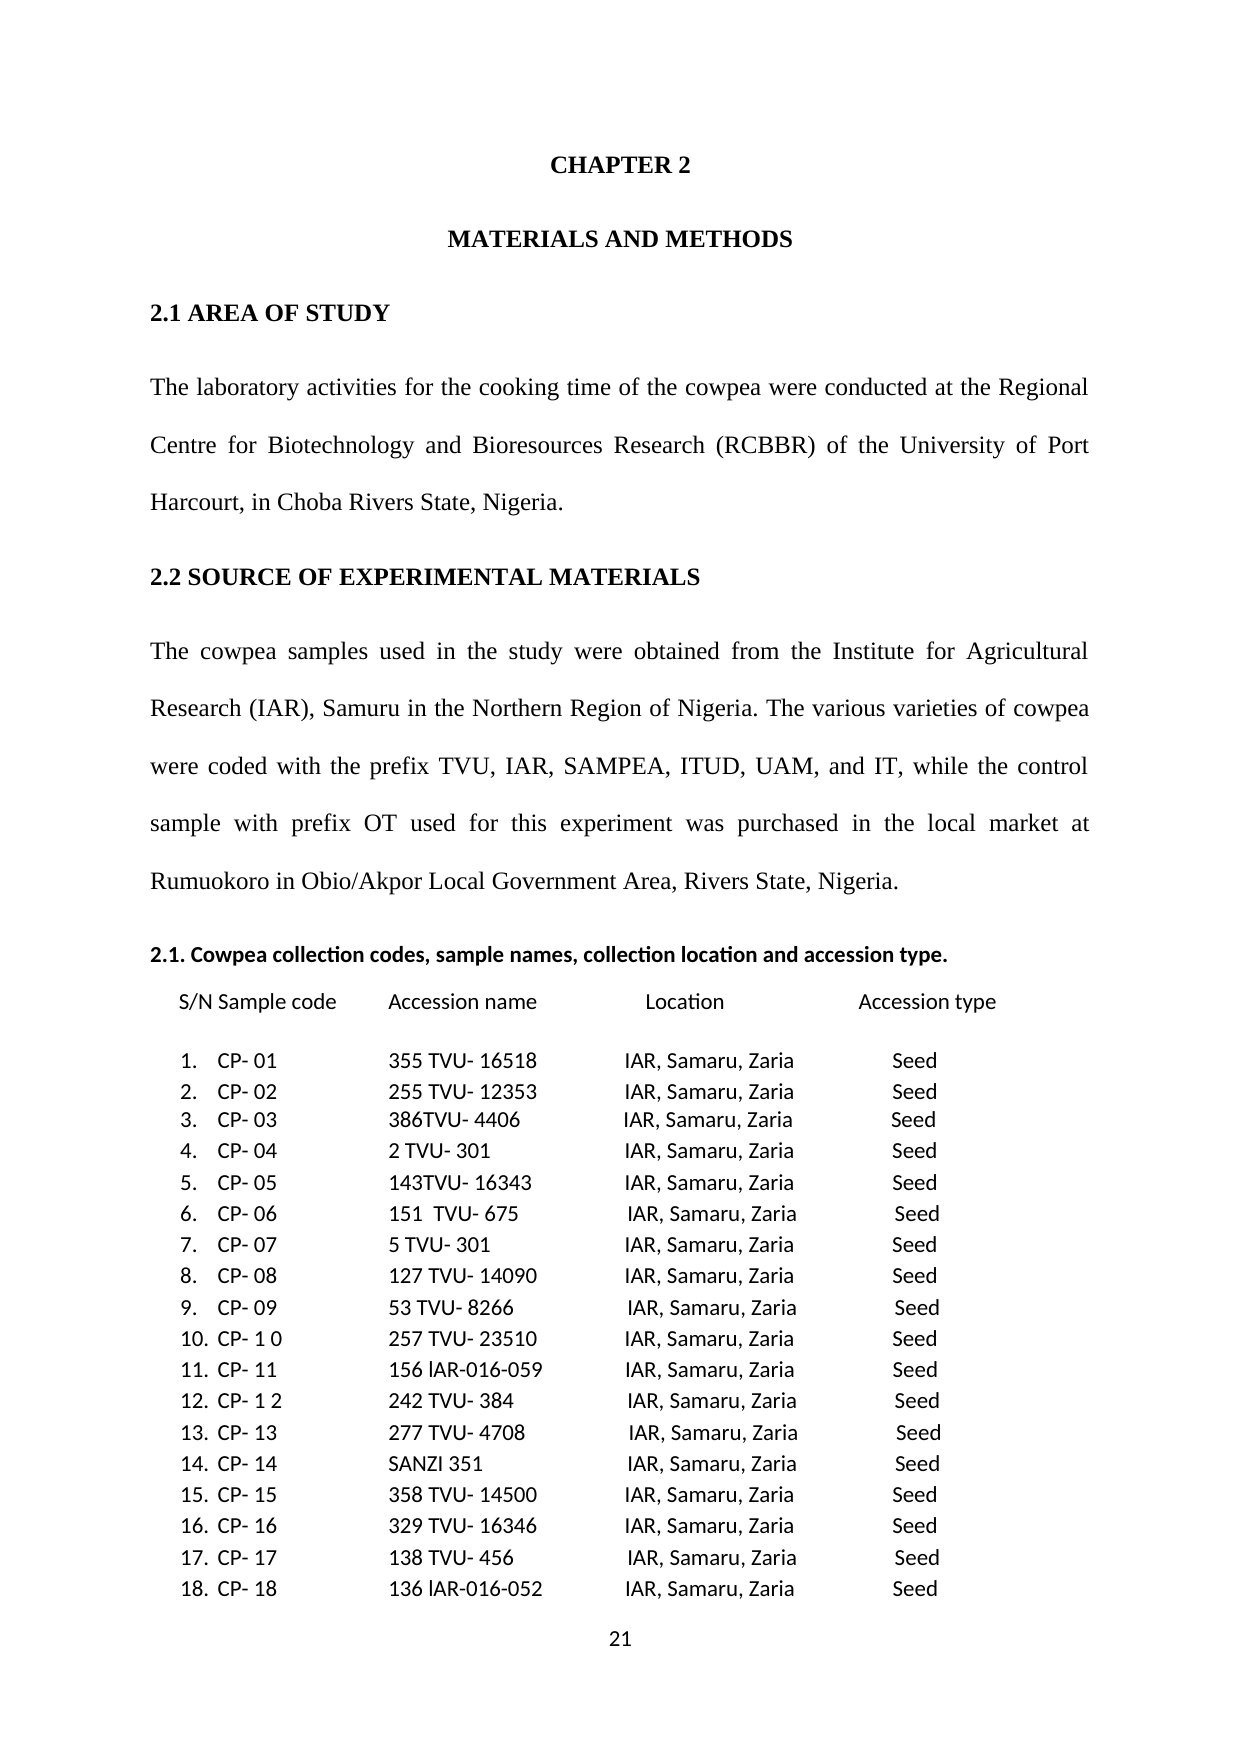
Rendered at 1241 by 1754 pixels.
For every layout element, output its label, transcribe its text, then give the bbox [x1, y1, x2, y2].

table_cell 242 TVU- 384 IAR, Samaru, Zaria Seed [377, 1384, 1033, 1415]
table_cell CP- 17 [131, 1540, 377, 1571]
table_cell CP- 05 [131, 1165, 377, 1196]
text 2.2 SOURCE OF EXPERIMENTAL MATERIALS [150, 562, 1090, 590]
text CHAPTER 2 [150, 150, 1090, 179]
table_cell 136 lAR-016-052 IAR, Samaru, Zaria Seed [377, 1571, 1033, 1602]
table_cell CP- 16 [131, 1509, 377, 1540]
table_cell 355 TVU- 16518 IAR, Samaru, Zaria Seed [377, 1043, 1033, 1074]
table_cell CP- 11 [131, 1352, 377, 1383]
table_cell SANZI 351 IAR, Samaru, Zaria Seed [377, 1446, 1033, 1477]
table_cell CP- 04 [131, 1134, 377, 1165]
table_cell CP- 1 2 [131, 1384, 377, 1415]
table_cell CP- 02 [131, 1074, 377, 1105]
table_cell 138 TVU- 456 IAR, Samaru, Zaria Seed [377, 1540, 1033, 1571]
text 2.1. Cowpea collection codes, sample names, collection location and accession type. [150, 940, 1090, 968]
table_cell CP- 1 0 [131, 1321, 377, 1352]
table_cell CP- 08 [131, 1259, 377, 1290]
table_header Accession name Location Accession type [377, 987, 1033, 1043]
table_cell CP- 18 [131, 1571, 377, 1602]
table_cell CP- 07 [131, 1227, 377, 1258]
text The cowpea samples used in the study were obtained from the Institute for Agricultural Research (IAR), Samuru in the Northern Region of Nigeria. The various varieties of cowpea were coded with the prefix TVU, IAR, SAMPEA, ITUD, UAM, and IT, while the control sample with prefix OT used for this experiment was purchased in the local market at Rumuokoro in Obio/Akpor Local Government Area, Rivers State, Nigeria. [150, 636, 1090, 894]
table_cell CP- 03 [131, 1105, 377, 1133]
text The laboratory activities for the cooking time of the cowpea were conducted at the Regional Centre for Biotechnology and Bioresources Research (RCBBR) of the University of Port Harcourt, in Choba Rivers State, Nigeria. [150, 372, 1090, 516]
table_cell 151 TVU- 675 IAR, Samaru, Zaria Seed [377, 1196, 1033, 1227]
table_cell 156 lAR-016-059 IAR, Samaru, Zaria Seed [377, 1352, 1033, 1383]
table_cell 143TVU- 16343 IAR, Samaru, Zaria Seed [377, 1165, 1033, 1196]
table_cell 277 TVU- 4708 IAR, Samaru, Zaria Seed [377, 1415, 1033, 1446]
table_cell 358 TVU- 14500 IAR, Samaru, Zaria Seed [377, 1477, 1033, 1508]
table_cell CP- 06 [131, 1196, 377, 1227]
text MATERIALS AND METHODS [150, 224, 1090, 253]
table_cell 127 TVU- 14090 IAR, Samaru, Zaria Seed [377, 1259, 1033, 1290]
text 2.1 AREA OF STUDY [150, 298, 1090, 327]
table_cell 255 TVU- 12353 IAR, Samaru, Zaria Seed [377, 1074, 1033, 1105]
table_cell CP- 13 [131, 1415, 377, 1446]
table_cell CP- 14 [131, 1446, 377, 1477]
table_cell 2 TVU- 301 IAR, Samaru, Zaria Seed [377, 1134, 1033, 1165]
table_cell 386TVU- 4406 IAR, Samaru, Zaria Seed [377, 1105, 1033, 1133]
table_cell 5 TVU- 301 IAR, Samaru, Zaria Seed [377, 1227, 1033, 1258]
table_cell CP- 15 [131, 1477, 377, 1508]
table_cell 329 TVU- 16346 IAR, Samaru, Zaria Seed [377, 1509, 1033, 1540]
table_header S/N Sample code [131, 987, 377, 1043]
table_cell 53 TVU- 8266 IAR, Samaru, Zaria Seed [377, 1290, 1033, 1321]
table_cell 257 TVU- 23510 IAR, Samaru, Zaria Seed [377, 1321, 1033, 1352]
table_cell CP- 01 [131, 1043, 377, 1074]
table_cell CP- 09 [131, 1290, 377, 1321]
